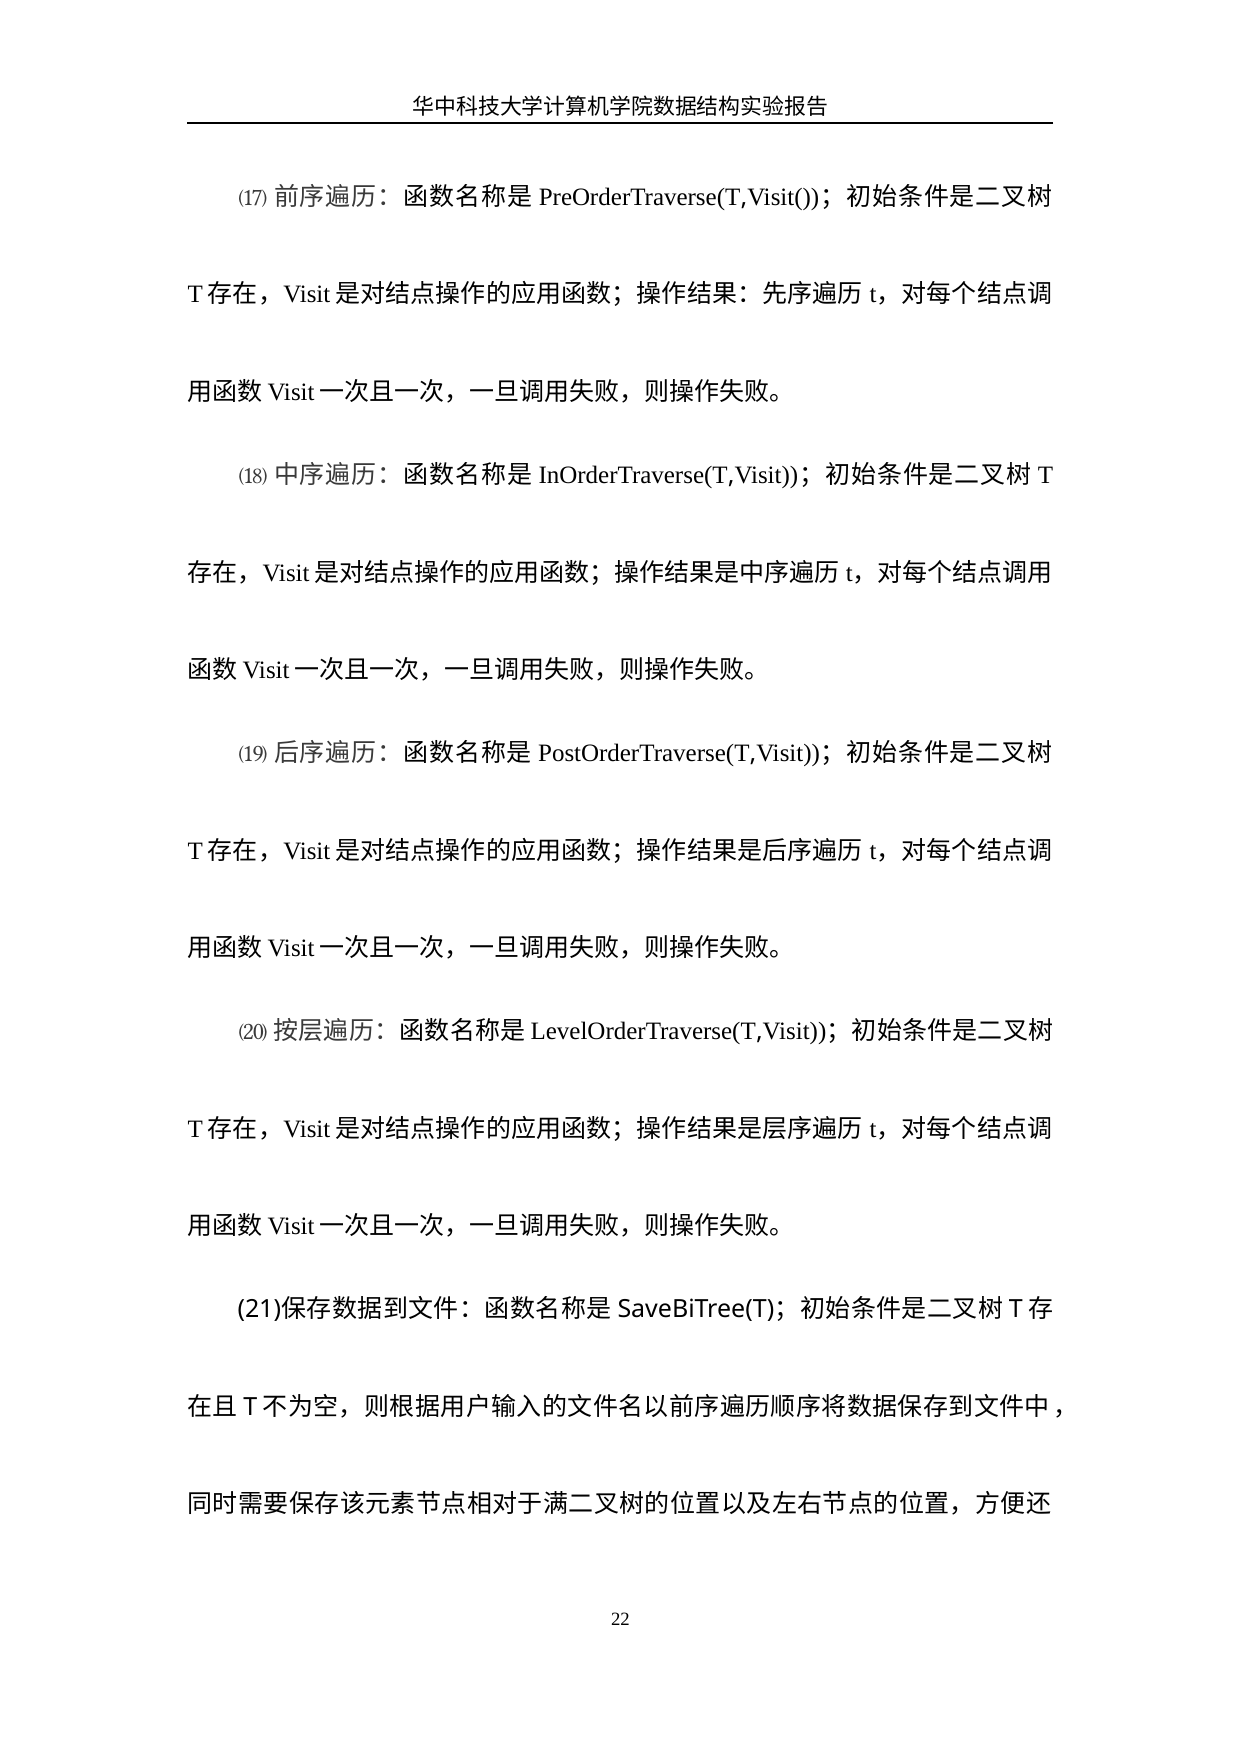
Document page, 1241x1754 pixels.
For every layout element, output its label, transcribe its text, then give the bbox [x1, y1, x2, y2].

text ⒄前序遍历：函数名称是PreOrderTraverse(T,Visit())；初始条件是二叉树T存在，Visit是对结点操作的应用函数；操作结果：先序遍历t，对每个结点调用函数Visit一次且一次，一旦调用失败，则操作失败。 [187, 162, 1053, 422]
text ⒅中序遍历：函数名称是InOrderTraverse(T,Visit))；初始条件是二叉树T存在，Visit是对结点操作的应用函数；操作结果是中序遍历t，对每个结点调用函数Visit一次且一次，一旦调用失败，则操作失败。 [187, 440, 1053, 700]
text ⒇按层遍历：函数名称是LevelOrderTraverse(T,Visit))；初始条件是二叉树T存在，Visit是对结点操作的应用函数；操作结果是层序遍历t，对每个结点调用函数Visit一次且一次，一旦调用失败，则操作失败。 [187, 996, 1053, 1256]
text ⒆后序遍历：函数名称是PostOrderTraverse(T,Visit))；初始条件是二叉树T存在，Visit是对结点操作的应用函数；操作结果是后序遍历t，对每个结点调用函数Visit一次且一次，一旦调用失败，则操作失败。 [187, 718, 1053, 978]
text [187, 1274, 1053, 1534]
